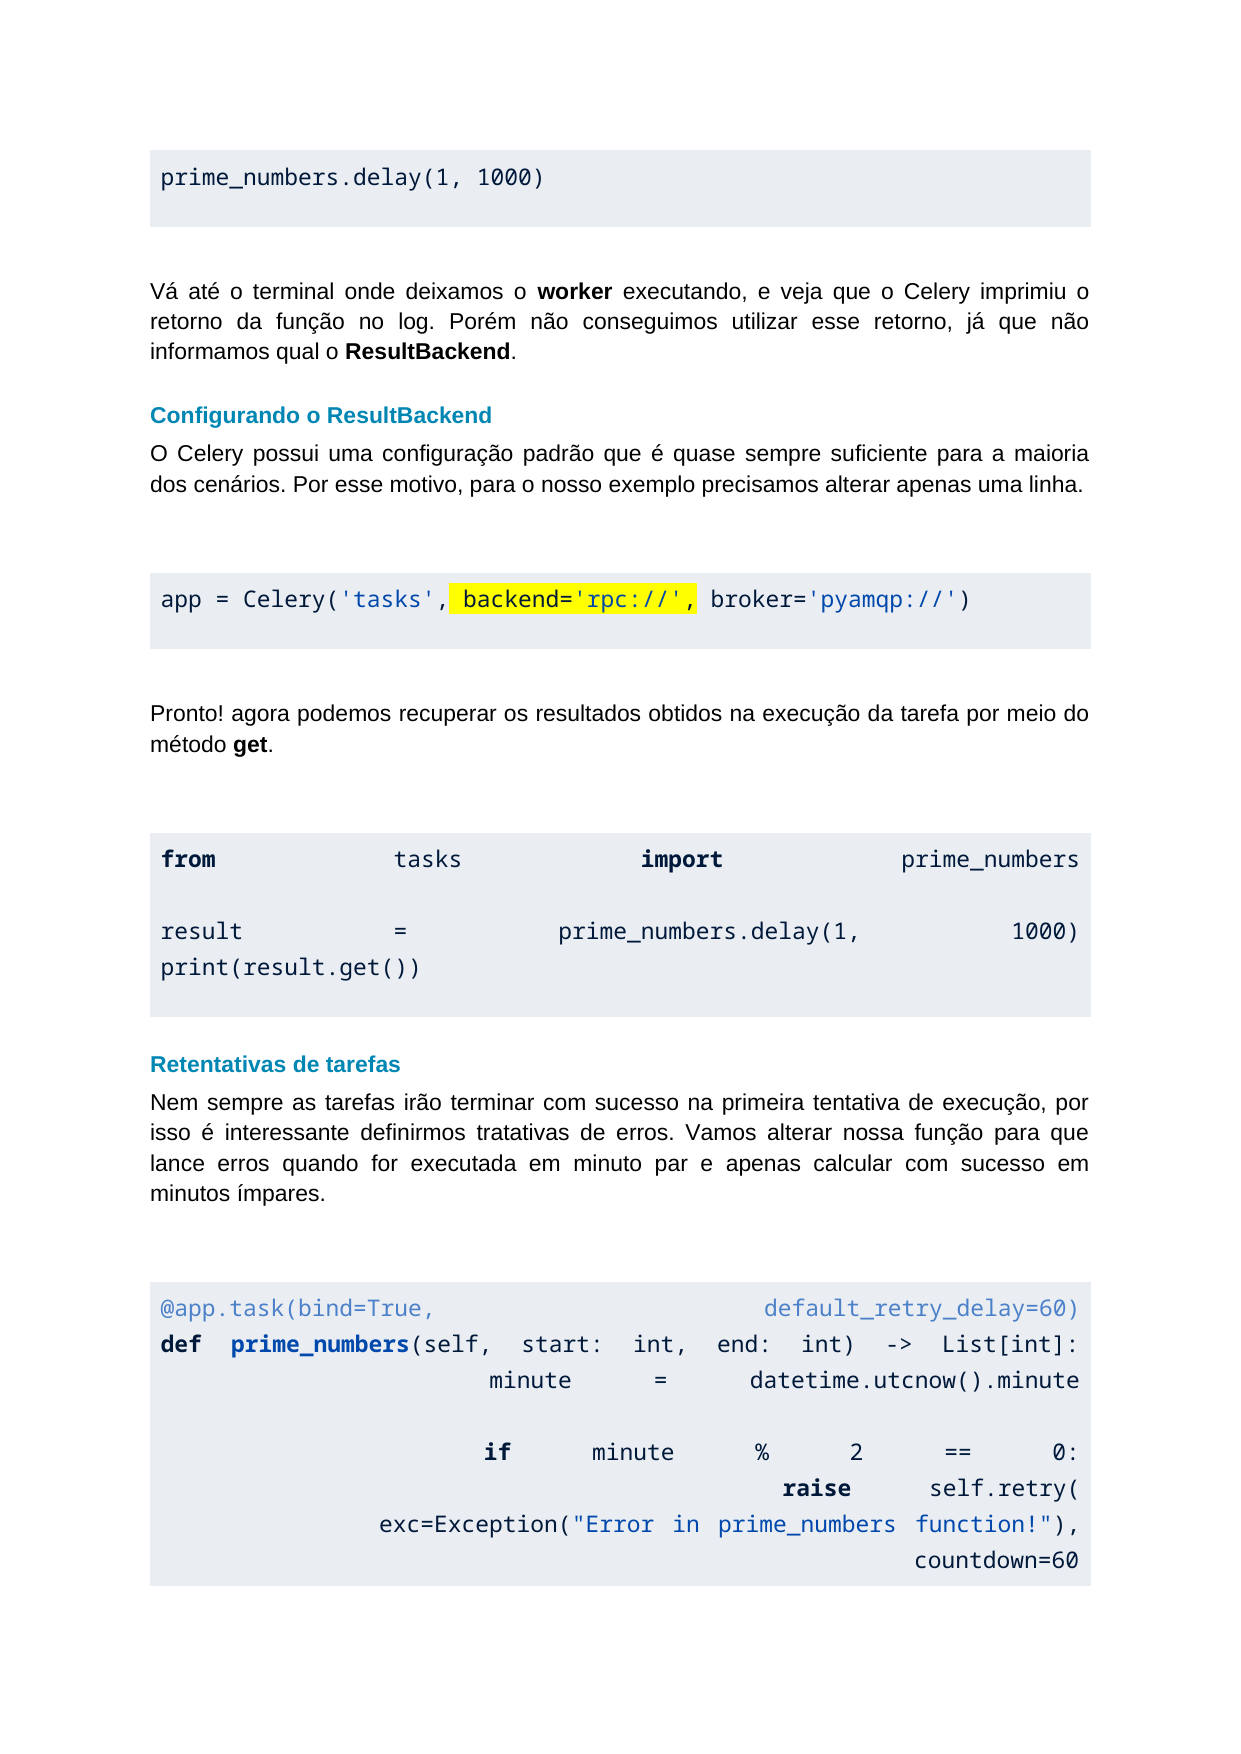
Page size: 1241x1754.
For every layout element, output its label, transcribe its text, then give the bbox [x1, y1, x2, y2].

text O Celery possui uma configuração padrão que é quase sempre suficiente para a maioria dos cenários. Por esse motivo, para o nosso exemplo precisamos alterar apenas uma linha. [150, 440, 1090, 497]
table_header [150, 1282, 1091, 1586]
subtitle Configurando o ResultBackend [150, 402, 1090, 428]
text Pronto! agora podemos recuperar os resultados obtidos na execução da tarefa por meio do método get. [150, 700, 1090, 757]
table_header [150, 150, 1091, 227]
text Vá até o terminal onde deixamos o worker executando, e veja que o Celery imprimiu o retorno da função no log. Porém não conseguimos utilizar esse retorno, já que não informamos qual o ResultBackend. [150, 278, 1090, 364]
table_header app = Celery('tasks', backend='rpc://', broker='pyamqp://') [150, 573, 1091, 649]
table_header from tasks import prime_numbers result = prime_numbers.delay(1, 1000) print(result.get()) [150, 833, 1091, 1017]
subtitle Retentativas de tarefas [150, 1051, 1090, 1077]
text Nem sempre as tarefas irão terminar com sucesso na primeira tentativa de execução, por isso é interessante definirmos tratativas de erros. Vamos alterar nossa função para que lance erros quando for executada em minuto par e apenas calcular com sucesso em minutos ímpares. [150, 1089, 1090, 1206]
